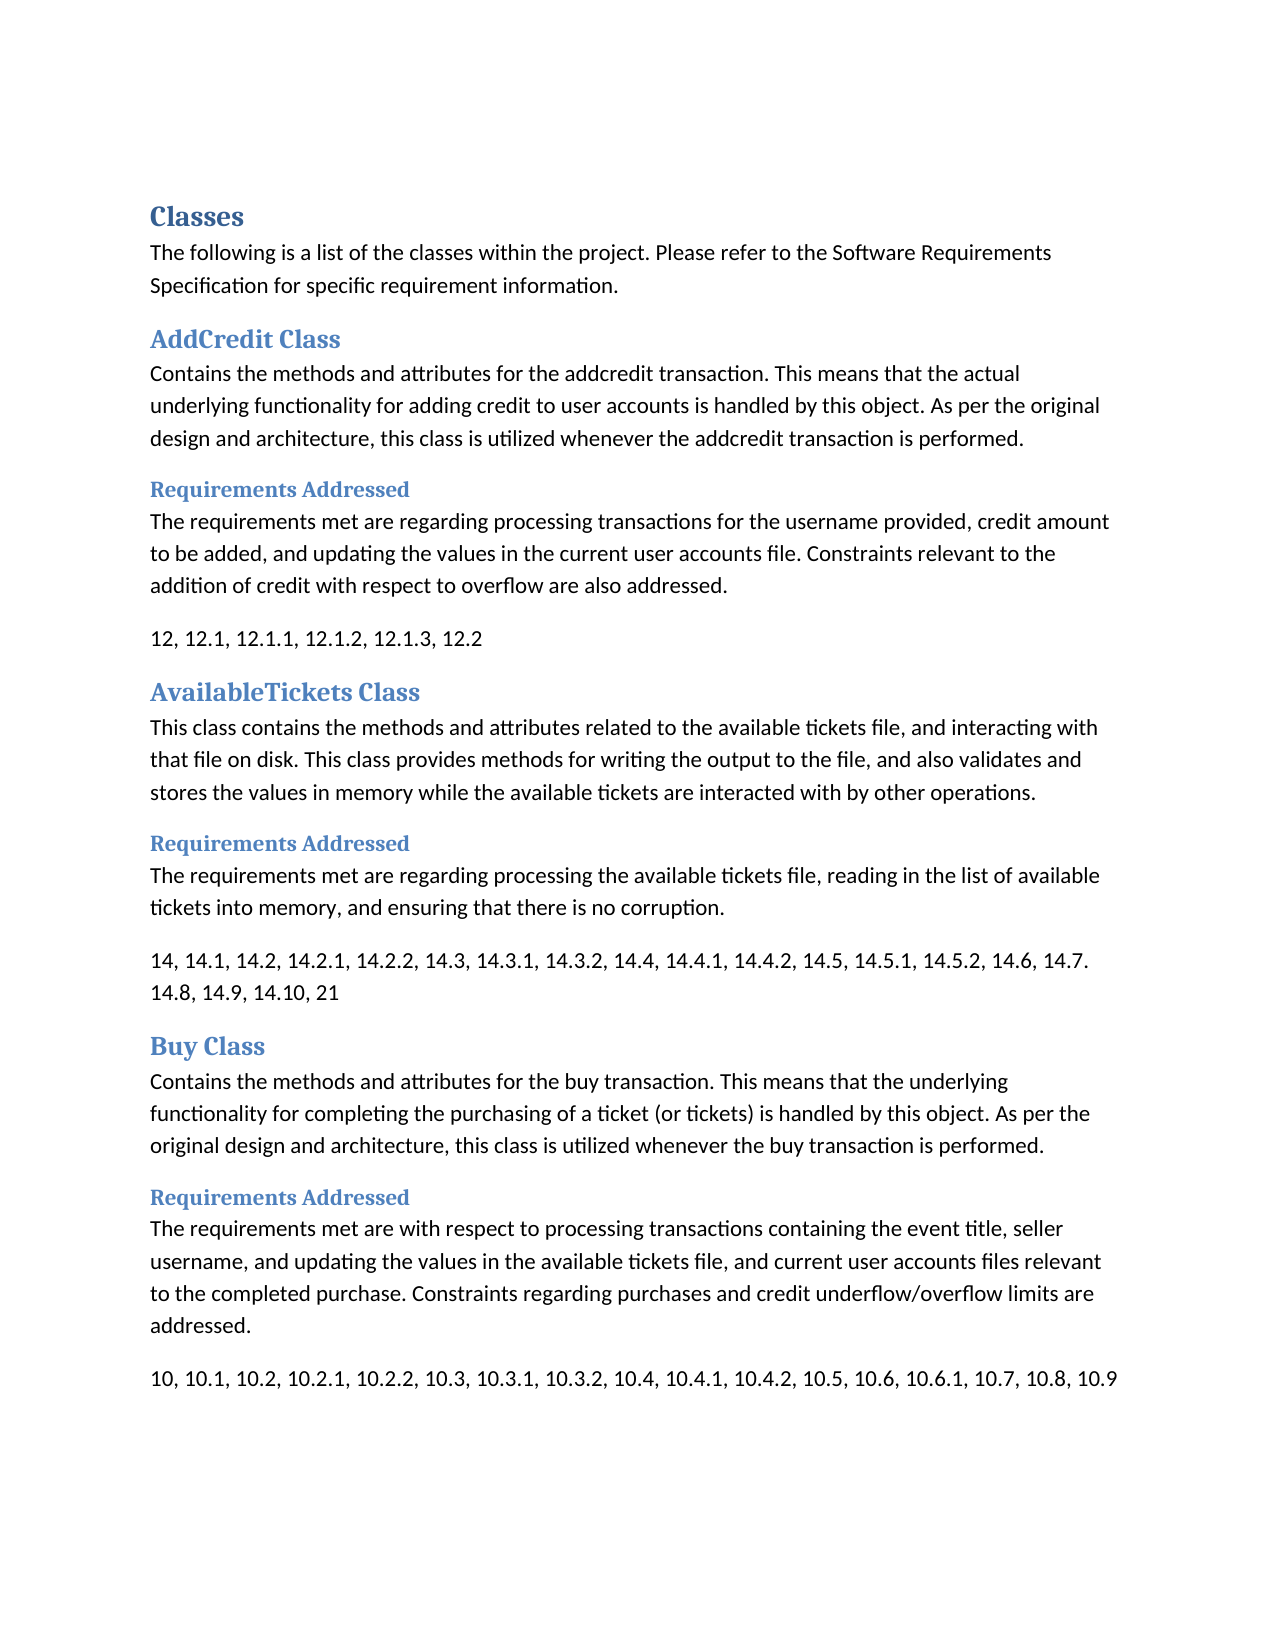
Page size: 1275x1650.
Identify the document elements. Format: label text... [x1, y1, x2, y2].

text 14, 14.1, 14.2, 14.2.1, 14.2.2, 14.3, 14.3.1, 14.3.2, 14.4, 14.4.1, 14.4.2, 14.5, 14.5.1, 14.5.2, 14.6, 14.7. 14.8, 14.9, 14.10, 21 [150, 946, 1125, 1006]
subtitle Requirements Addressed [150, 477, 1125, 503]
subtitle Requirements Addressed [150, 1184, 1125, 1211]
text The following is a list of the classes within the project. Please refer to the Software Requirements Specification for specific requirement information. [150, 238, 1125, 299]
subtitle AddCredit Class [150, 324, 1125, 355]
text This class contains the methods and attributes related to the available tickets file, and interacting with that file on disk. This class provides methods for writing the output to the file, and also validates and stores the values in memory while the available tickets are interacted with by other operations. [150, 713, 1125, 806]
subtitle Requirements Addressed [150, 831, 1125, 857]
text 10, 10.1, 10.2, 10.2.1, 10.2.2, 10.3, 10.3.1, 10.3.2, 10.4, 10.4.1, 10.4.2, 10.5, 10.6, 10.6.1, 10.7, 10.8, 10.9 [150, 1364, 1125, 1392]
text The requirements met are regarding processing the available tickets file, reading in the list of available tickets into memory, and ensuring that there is no corruption. [150, 861, 1125, 921]
text The requirements met are regarding processing transactions for the username provided, credit amount to be added, and updating the values in the current user accounts file. Constraints relevant to the addition of credit with respect to overflow are also addressed. [150, 507, 1125, 599]
text Contains the methods and attributes for the buy transaction. This means that the underlying functionality for completing the purchasing of a ticket (or tickets) is handled by this object. As per the original design and architecture, this class is utilized whenever the buy transaction is performed. [150, 1067, 1125, 1159]
subtitle Classes [150, 200, 1125, 233]
text 12, 12.1, 12.1.1, 12.1.2, 12.1.3, 12.2 [150, 624, 1125, 652]
text Contains the methods and attributes for the addcredit transaction. This means that the actual underlying functionality for adding credit to user accounts is handled by this object. As per the original design and architecture, this class is utilized whenever the addcredit transaction is performed. [150, 359, 1125, 452]
subtitle AvailableTickets Class [150, 677, 1125, 709]
subtitle Buy Class [150, 1031, 1125, 1062]
